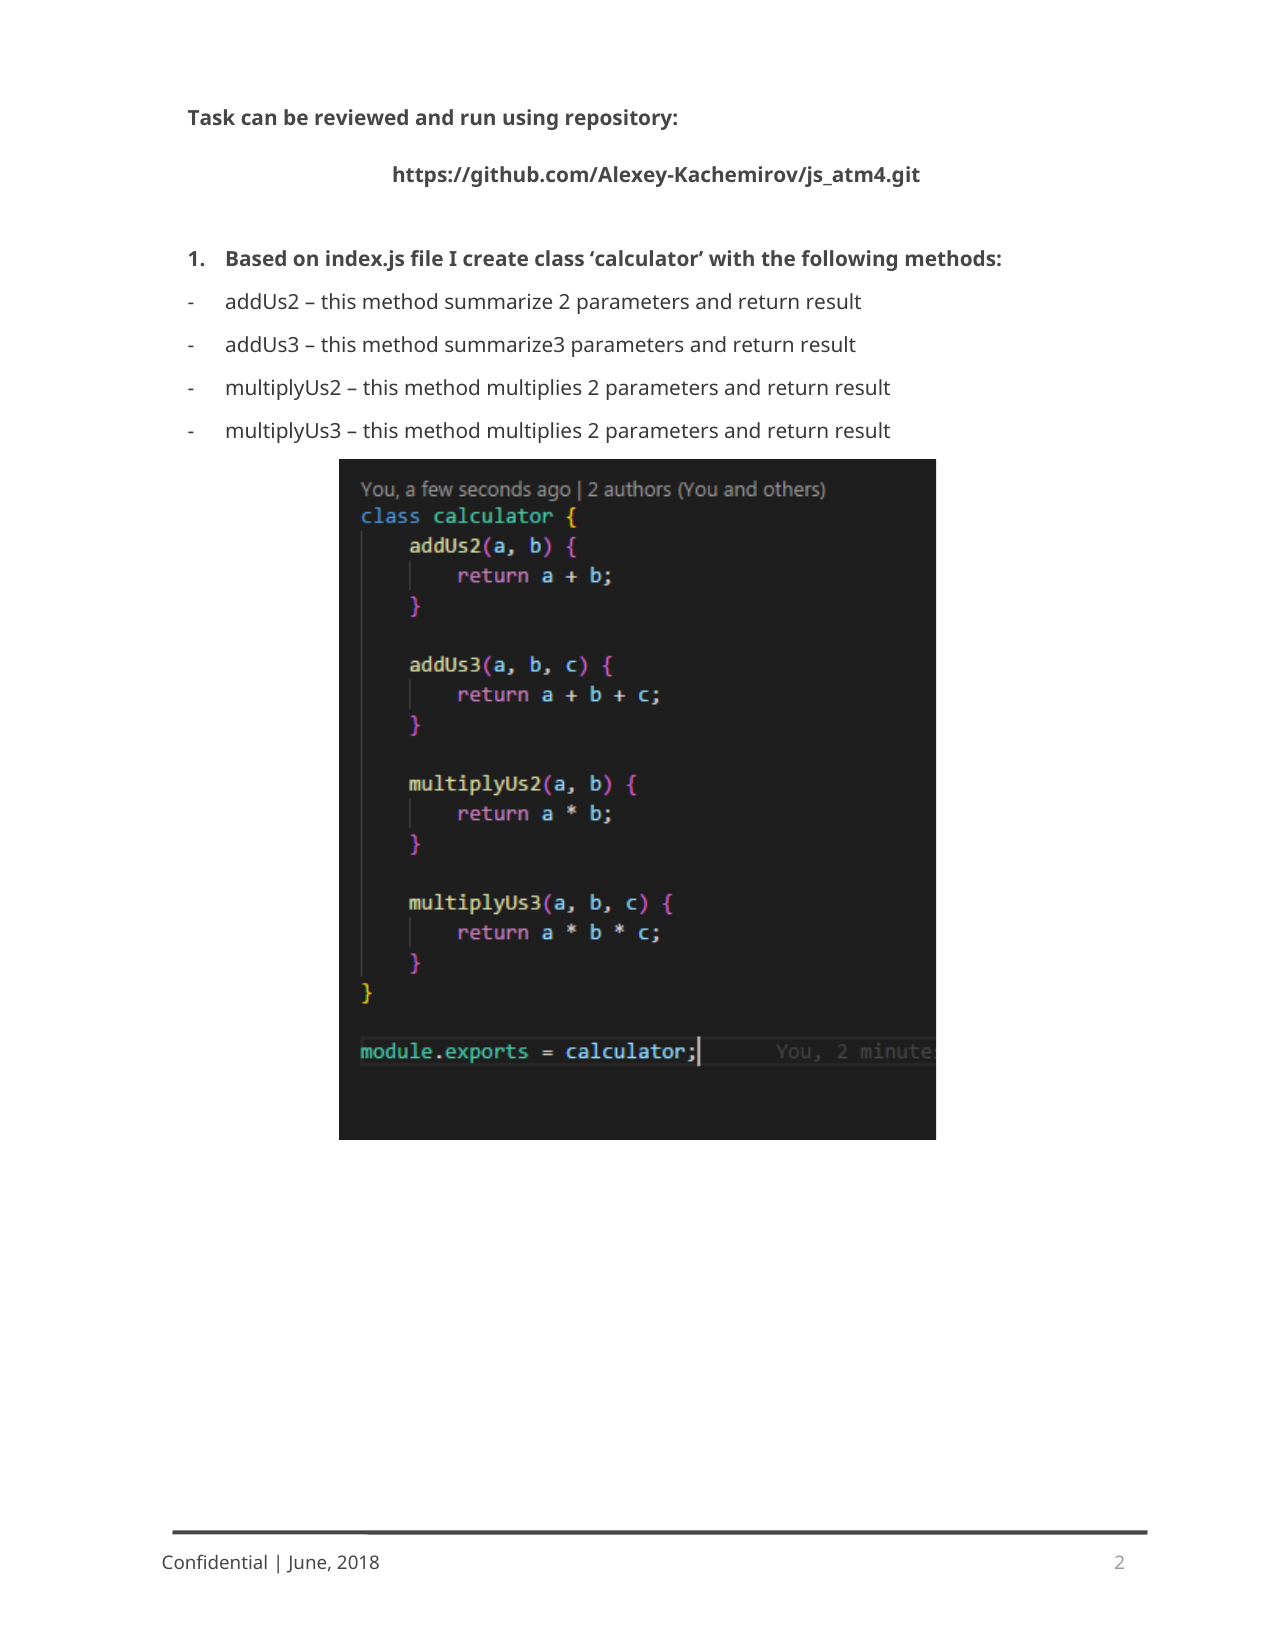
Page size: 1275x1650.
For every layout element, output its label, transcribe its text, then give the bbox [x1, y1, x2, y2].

text Task can be reviewed and run using repository: [187, 103, 1125, 132]
picture [339, 459, 937, 1140]
list addUs3 – this method summarize3 parameters and return result [187, 330, 1125, 359]
list multiplyUs2 – this method multiplies 2 parameters and return result [187, 373, 1125, 402]
list addUs2 – this method summarize 2 parameters and return result [187, 287, 1125, 316]
list multiplyUs3 – this method multiplies 2 parameters and return result [187, 416, 1125, 445]
text https://github.com/Alexey-Kachemirov/js_atm4.git [187, 160, 1125, 189]
list Based on index.js file I create class ‘calculator’ with the following methods: [187, 244, 1125, 273]
